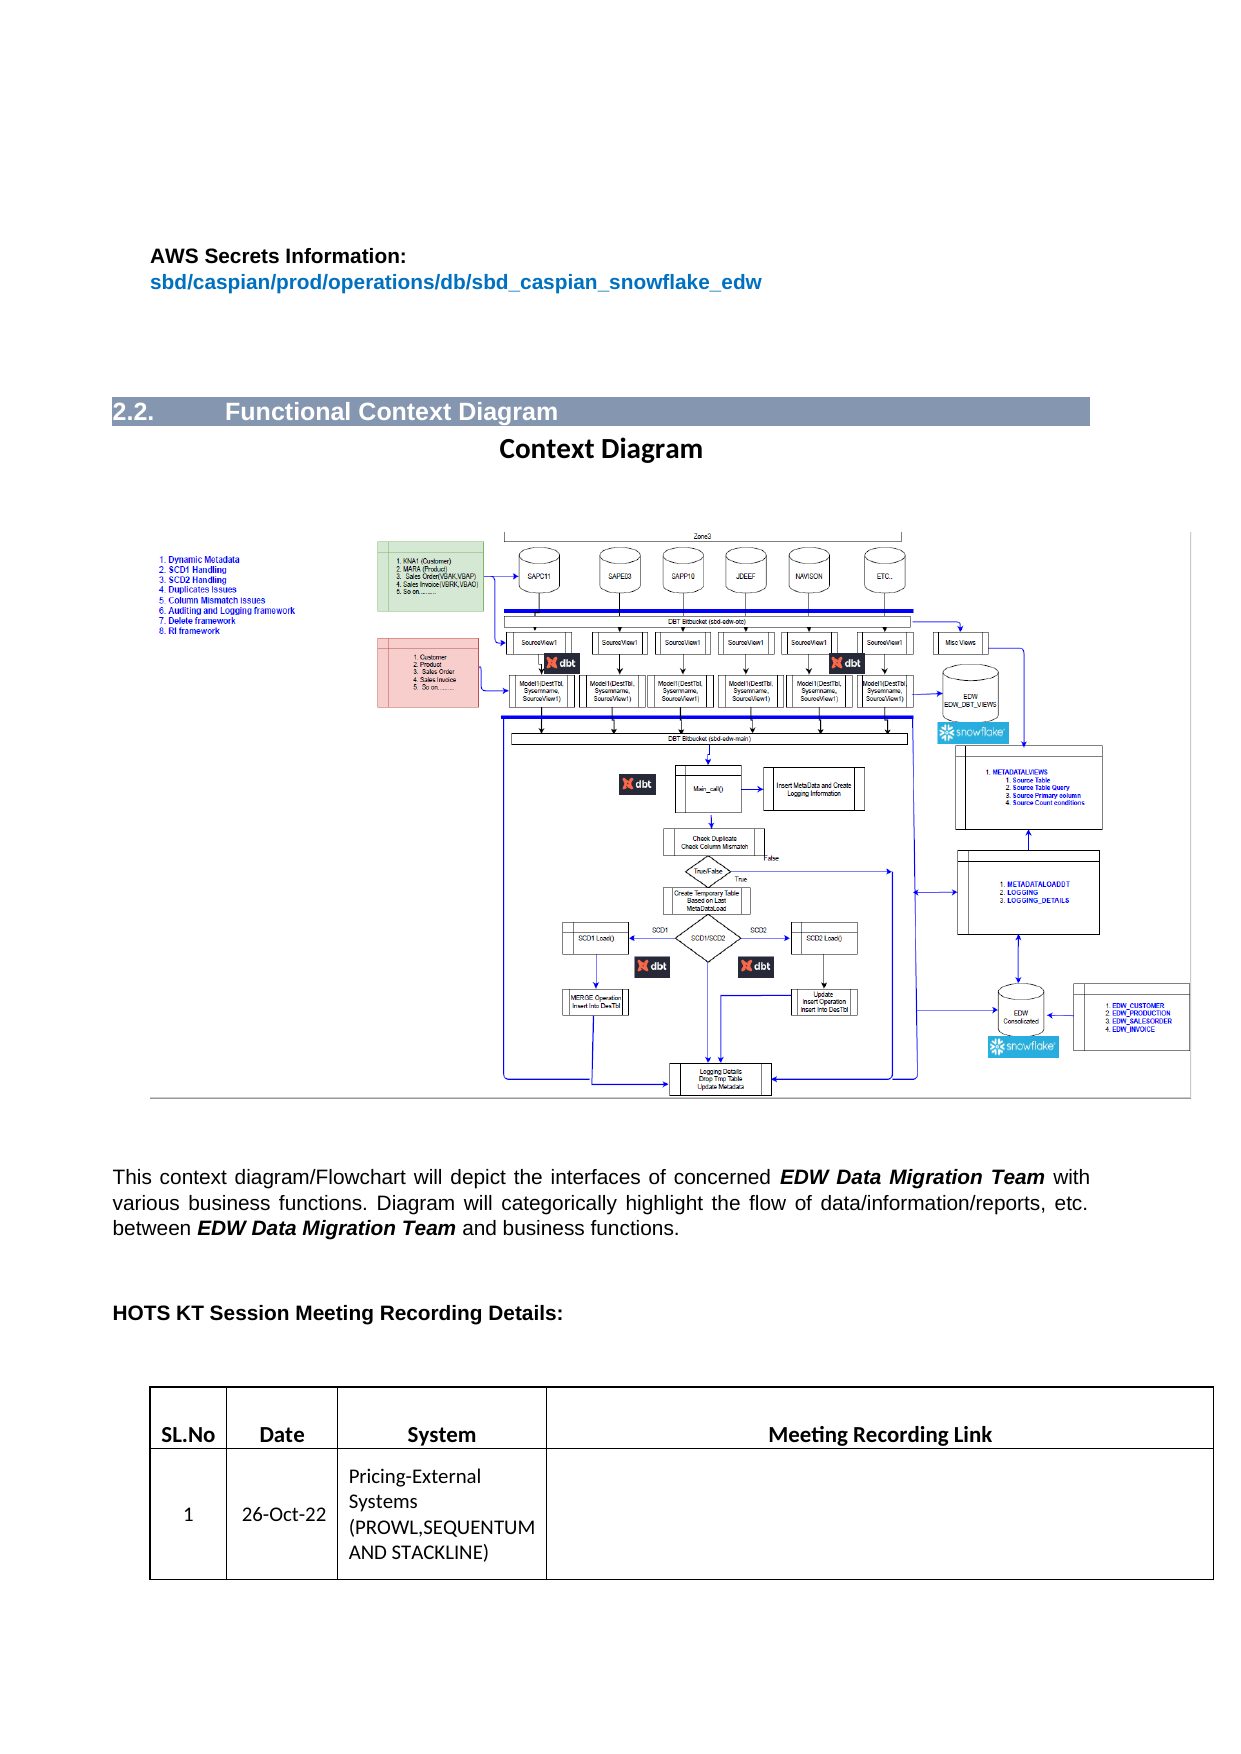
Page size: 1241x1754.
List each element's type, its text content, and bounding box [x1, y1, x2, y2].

text Context Diagram [112, 430, 1090, 466]
table_header SL.No [151, 1388, 226, 1448]
text This context diagram/Flowchart will depict the interfaces of concerned EDW Data Migration Team with various business functions. Diagram will categorically highlight the flow of data/information/reports, etc. between EDW Data Migration Team and business functions. [112, 1164, 1090, 1240]
table_cell 26-Oct-22 [227, 1449, 337, 1579]
table_header System [338, 1388, 546, 1448]
table_cell [547, 1449, 1213, 1579]
table_header Meeting Recording Link [547, 1388, 1213, 1448]
table_header Date [227, 1388, 337, 1448]
text Functional Context Diagram [112, 397, 1090, 426]
table_cell Pricing-External Systems (PROWL,SEQUENTUM AND STACKLINE) [338, 1449, 546, 1579]
picture [150, 532, 1192, 1099]
text AWS Secrets Information: sbd/caspian/prod/operations/db/sbd_caspian_snowflake_edw [150, 244, 1090, 293]
text HOTS KT Session Meeting Recording Details: [112, 1301, 1090, 1325]
table_cell 1 [151, 1449, 226, 1579]
